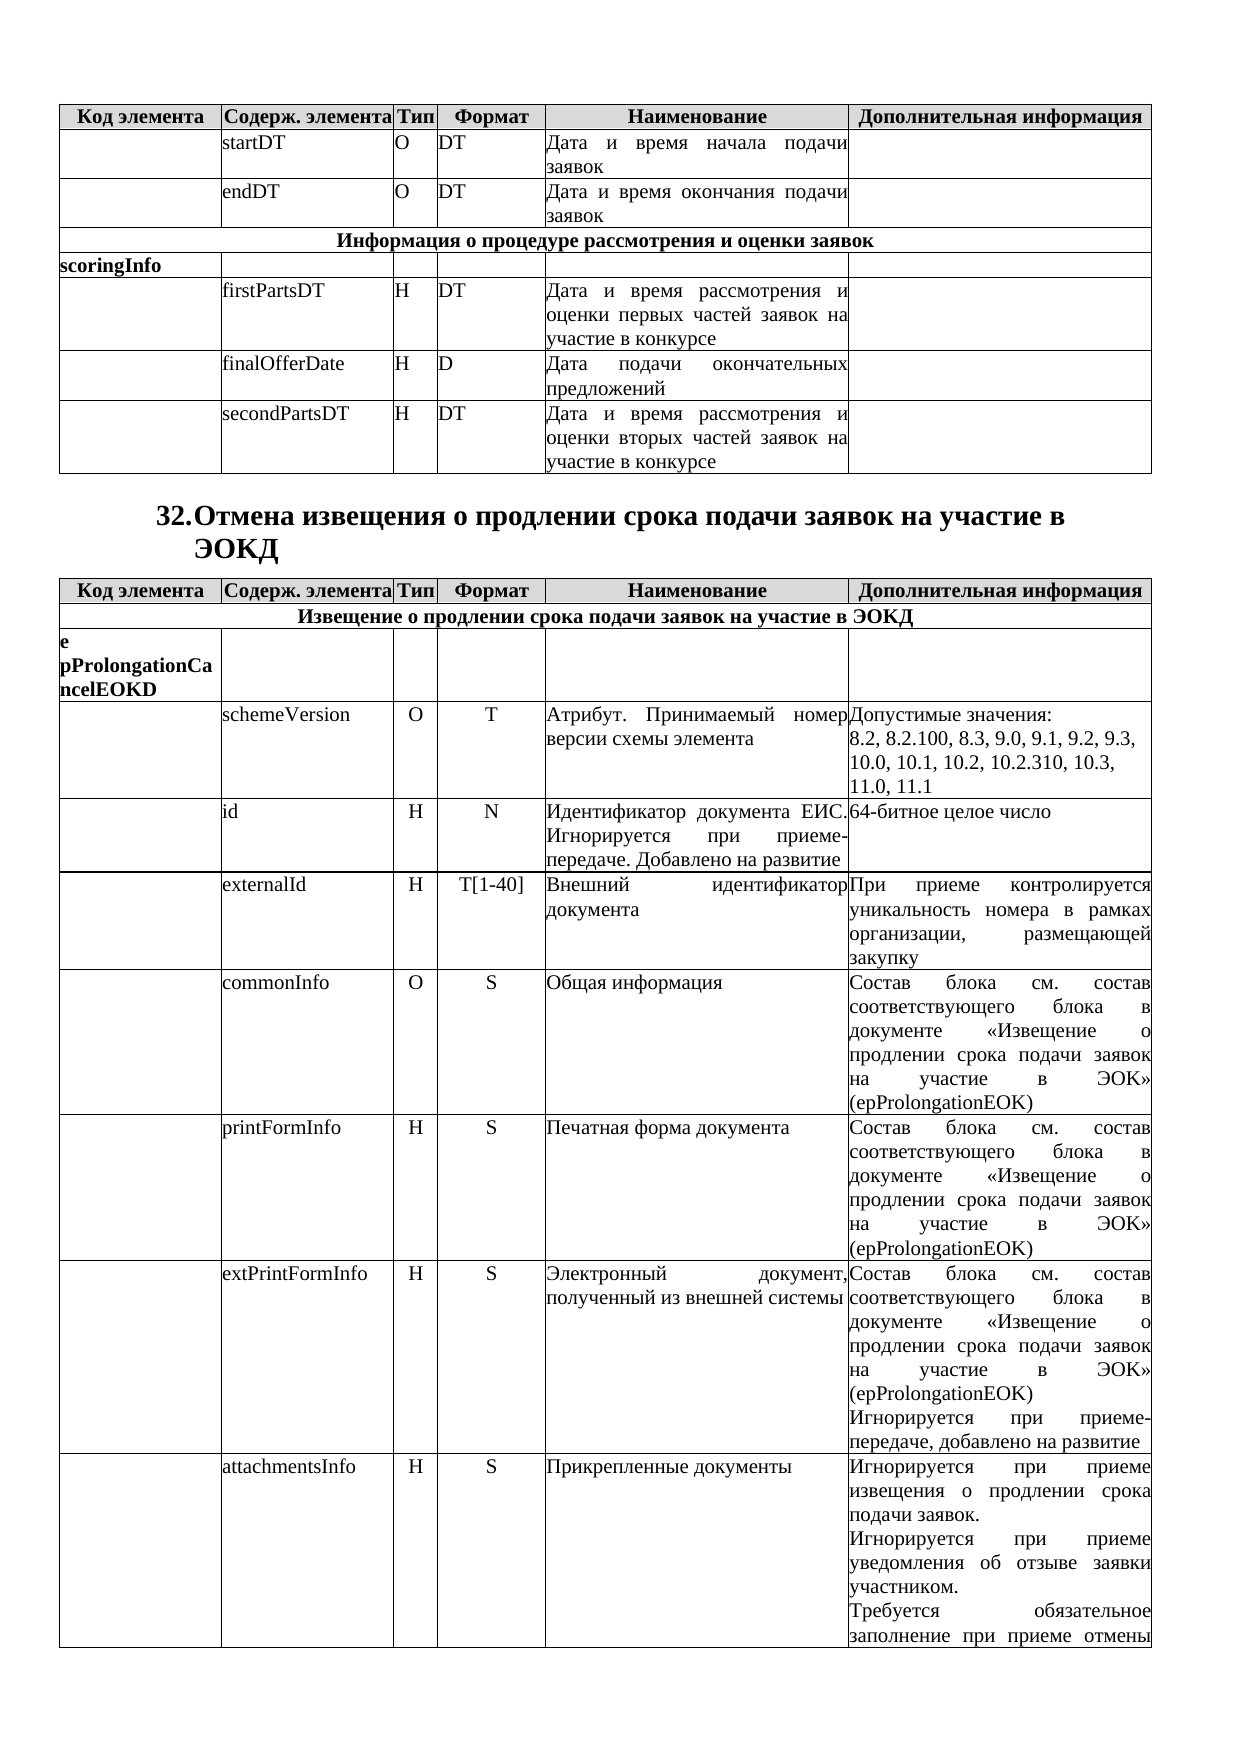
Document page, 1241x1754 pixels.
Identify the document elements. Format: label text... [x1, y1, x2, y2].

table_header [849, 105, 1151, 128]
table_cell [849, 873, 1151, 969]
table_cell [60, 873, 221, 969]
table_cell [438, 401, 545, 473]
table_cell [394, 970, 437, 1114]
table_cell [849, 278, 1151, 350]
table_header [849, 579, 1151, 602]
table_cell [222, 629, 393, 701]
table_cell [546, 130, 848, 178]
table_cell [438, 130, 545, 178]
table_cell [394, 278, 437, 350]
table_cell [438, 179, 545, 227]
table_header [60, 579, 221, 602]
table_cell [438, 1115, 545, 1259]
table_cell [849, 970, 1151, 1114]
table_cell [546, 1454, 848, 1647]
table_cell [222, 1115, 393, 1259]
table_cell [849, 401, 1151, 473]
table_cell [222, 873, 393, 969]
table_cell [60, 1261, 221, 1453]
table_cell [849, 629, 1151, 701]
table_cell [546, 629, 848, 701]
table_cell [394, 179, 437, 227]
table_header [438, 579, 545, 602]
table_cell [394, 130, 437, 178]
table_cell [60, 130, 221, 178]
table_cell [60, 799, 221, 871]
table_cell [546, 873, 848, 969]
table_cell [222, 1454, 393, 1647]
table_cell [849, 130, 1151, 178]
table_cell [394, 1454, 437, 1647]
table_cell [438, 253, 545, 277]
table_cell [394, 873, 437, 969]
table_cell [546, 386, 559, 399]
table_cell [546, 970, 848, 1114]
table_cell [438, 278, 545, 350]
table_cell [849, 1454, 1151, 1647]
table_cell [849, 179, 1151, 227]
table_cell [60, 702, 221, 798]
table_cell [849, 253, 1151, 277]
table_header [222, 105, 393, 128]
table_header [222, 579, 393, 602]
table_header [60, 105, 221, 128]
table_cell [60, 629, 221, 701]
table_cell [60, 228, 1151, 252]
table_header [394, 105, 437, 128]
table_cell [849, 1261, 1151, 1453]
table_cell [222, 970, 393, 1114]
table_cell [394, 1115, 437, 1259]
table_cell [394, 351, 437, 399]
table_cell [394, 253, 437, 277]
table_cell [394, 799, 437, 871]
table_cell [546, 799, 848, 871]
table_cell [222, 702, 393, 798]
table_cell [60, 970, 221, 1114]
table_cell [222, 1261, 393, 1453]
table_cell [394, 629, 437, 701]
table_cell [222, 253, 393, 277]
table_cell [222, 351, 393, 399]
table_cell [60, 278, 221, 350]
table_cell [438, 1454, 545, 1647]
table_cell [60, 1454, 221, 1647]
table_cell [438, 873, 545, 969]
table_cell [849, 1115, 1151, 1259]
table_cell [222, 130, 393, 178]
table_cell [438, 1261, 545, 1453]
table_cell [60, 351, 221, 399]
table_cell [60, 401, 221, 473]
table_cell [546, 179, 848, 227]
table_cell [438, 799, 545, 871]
subtitle Отмена извещения о продлении срока подачи заявок на участие в ЭOKД [156, 498, 1152, 565]
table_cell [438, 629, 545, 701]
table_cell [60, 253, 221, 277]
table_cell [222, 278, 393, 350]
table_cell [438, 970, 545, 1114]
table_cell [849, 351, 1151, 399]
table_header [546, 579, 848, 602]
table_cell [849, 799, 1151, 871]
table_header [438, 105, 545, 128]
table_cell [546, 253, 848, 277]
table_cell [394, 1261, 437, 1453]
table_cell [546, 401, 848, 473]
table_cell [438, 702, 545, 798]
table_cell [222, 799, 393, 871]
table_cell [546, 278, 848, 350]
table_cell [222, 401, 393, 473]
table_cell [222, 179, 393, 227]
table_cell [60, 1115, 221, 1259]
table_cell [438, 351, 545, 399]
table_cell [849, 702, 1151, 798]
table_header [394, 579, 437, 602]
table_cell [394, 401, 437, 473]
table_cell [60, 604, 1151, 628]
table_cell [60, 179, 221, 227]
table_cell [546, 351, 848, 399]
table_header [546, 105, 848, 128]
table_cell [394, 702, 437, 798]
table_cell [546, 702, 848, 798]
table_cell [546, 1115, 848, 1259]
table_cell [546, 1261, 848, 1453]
